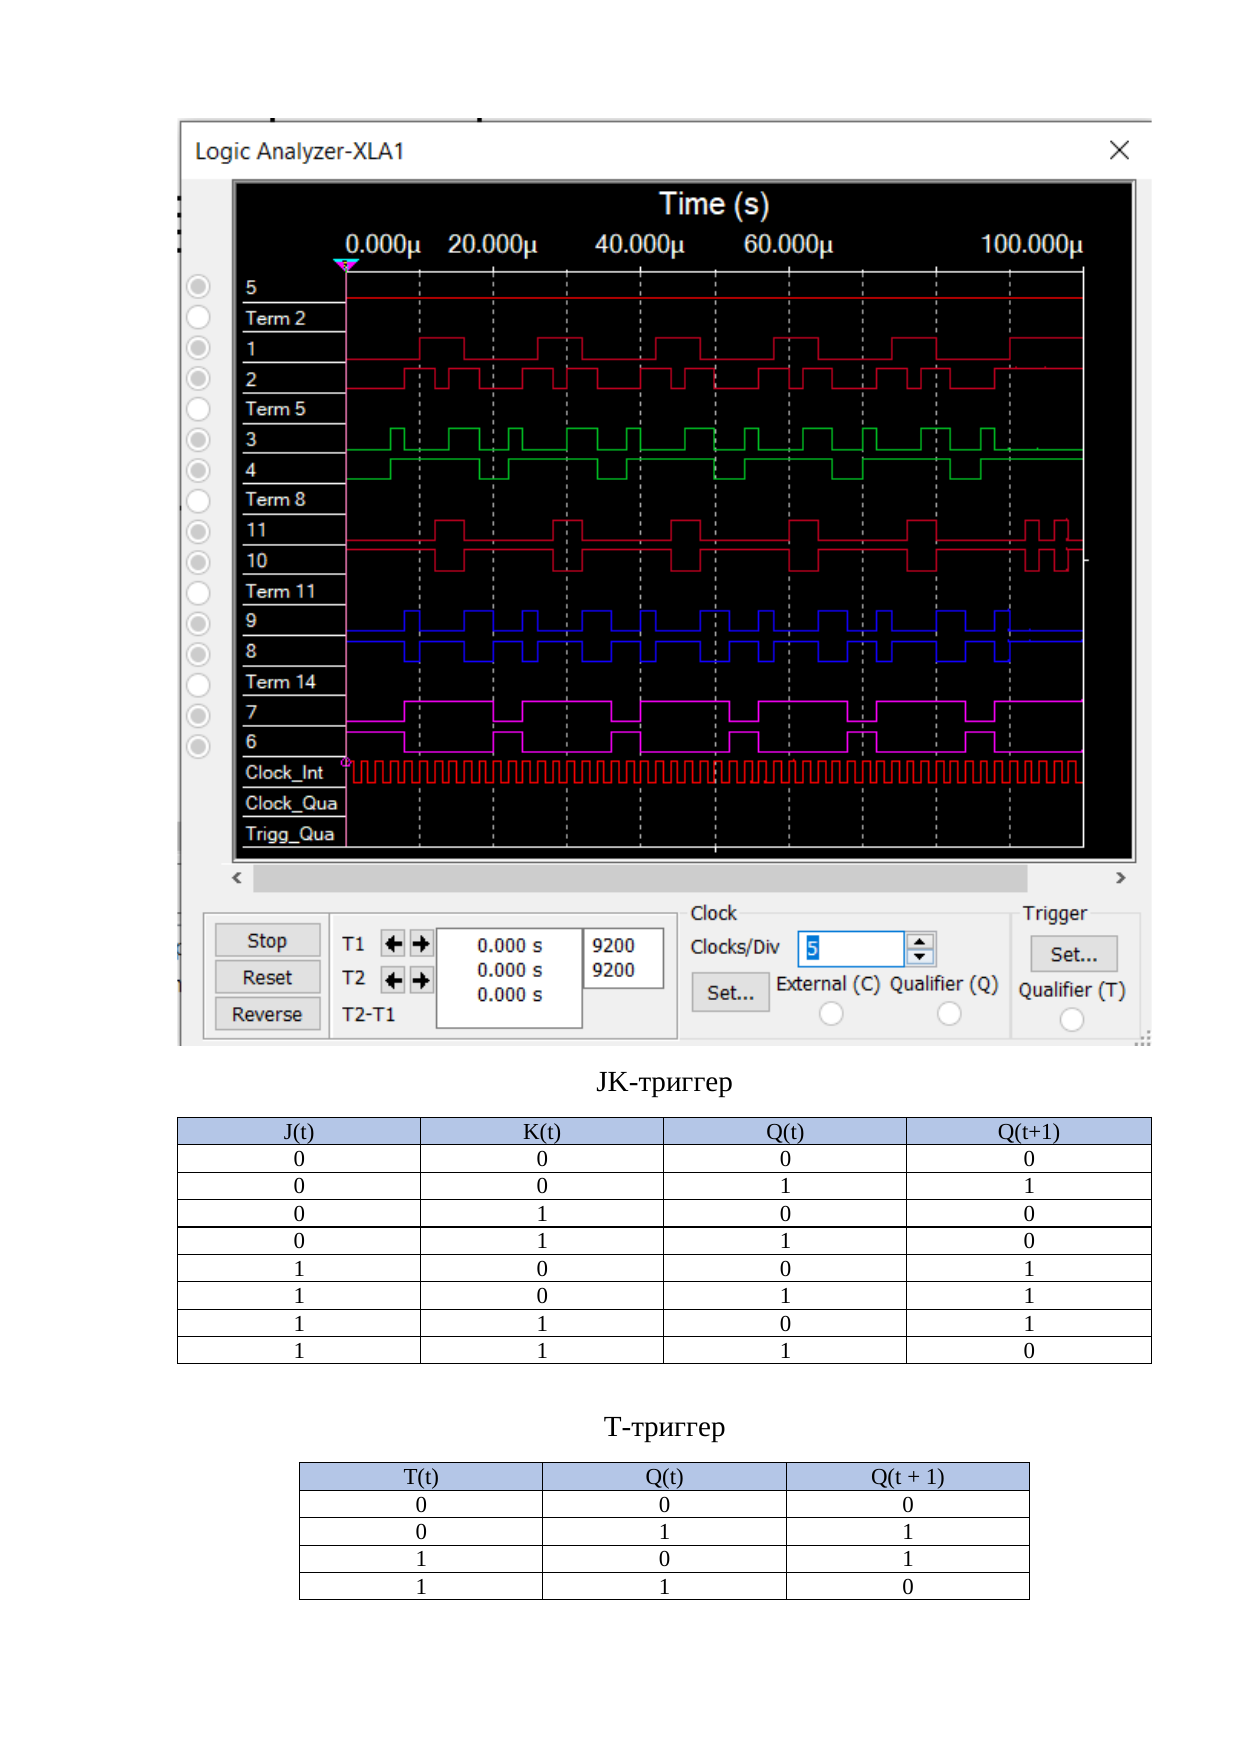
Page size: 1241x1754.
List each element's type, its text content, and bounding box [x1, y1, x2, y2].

table_cell 0 [664, 1200, 906, 1226]
table_cell 1 [300, 1573, 542, 1599]
table_cell 1 [543, 1518, 786, 1544]
table_cell 1 [907, 1255, 1151, 1281]
table_cell 0 [907, 1145, 1151, 1172]
table_header Q(t) [543, 1463, 786, 1490]
table_cell 0 [178, 1200, 420, 1226]
table_header Q(t+1) [907, 1118, 1151, 1144]
table_cell 0 [907, 1200, 1151, 1226]
table_cell 0 [300, 1491, 542, 1517]
picture [177, 118, 1152, 1046]
table_cell 0 [421, 1145, 663, 1172]
table_cell 0 [907, 1228, 1151, 1254]
table_cell 0 [421, 1255, 663, 1281]
table_cell 1 [907, 1310, 1151, 1336]
table_cell 1 [664, 1228, 906, 1254]
table_cell 0 [664, 1145, 906, 1172]
table_cell 1 [178, 1282, 420, 1308]
table_cell 0 [787, 1491, 1029, 1517]
table_cell 0 [178, 1228, 420, 1254]
table_cell 1 [421, 1310, 663, 1336]
table_cell 1 [178, 1255, 420, 1281]
table_cell 1 [543, 1573, 786, 1599]
table_cell 1 [421, 1337, 663, 1363]
table_cell 1 [178, 1337, 420, 1363]
table_cell 1 [664, 1173, 906, 1199]
table_cell 1 [664, 1337, 906, 1363]
table_cell 1 [907, 1173, 1151, 1199]
table_cell 0 [543, 1491, 786, 1517]
table_header Q(t + 1) [787, 1463, 1029, 1490]
table_cell 1 [787, 1546, 1029, 1572]
table_header J(t) [178, 1118, 420, 1144]
table_header K(t) [421, 1118, 663, 1144]
text T-триггер [177, 1409, 1152, 1443]
table_cell 1 [787, 1518, 1029, 1544]
table_header T(t) [300, 1463, 542, 1490]
table_cell 1 [300, 1546, 542, 1572]
table_cell 1 [664, 1282, 906, 1308]
table_cell 0 [300, 1518, 542, 1544]
table_cell 0 [543, 1546, 786, 1572]
table_cell 1 [178, 1310, 420, 1336]
table_cell 0 [787, 1573, 1029, 1599]
table_cell 0 [178, 1145, 420, 1172]
table_cell 0 [421, 1282, 663, 1308]
text JK-триггер [177, 1064, 1152, 1097]
table_cell 0 [178, 1173, 420, 1199]
table_cell 0 [664, 1255, 906, 1281]
table_cell 0 [664, 1310, 906, 1336]
table_cell 0 [907, 1337, 1151, 1363]
table_cell 1 [907, 1282, 1151, 1308]
table_cell 1 [421, 1228, 663, 1254]
table_header Q(t) [664, 1118, 906, 1144]
table_cell 0 [421, 1173, 663, 1199]
table_cell 1 [421, 1200, 663, 1226]
